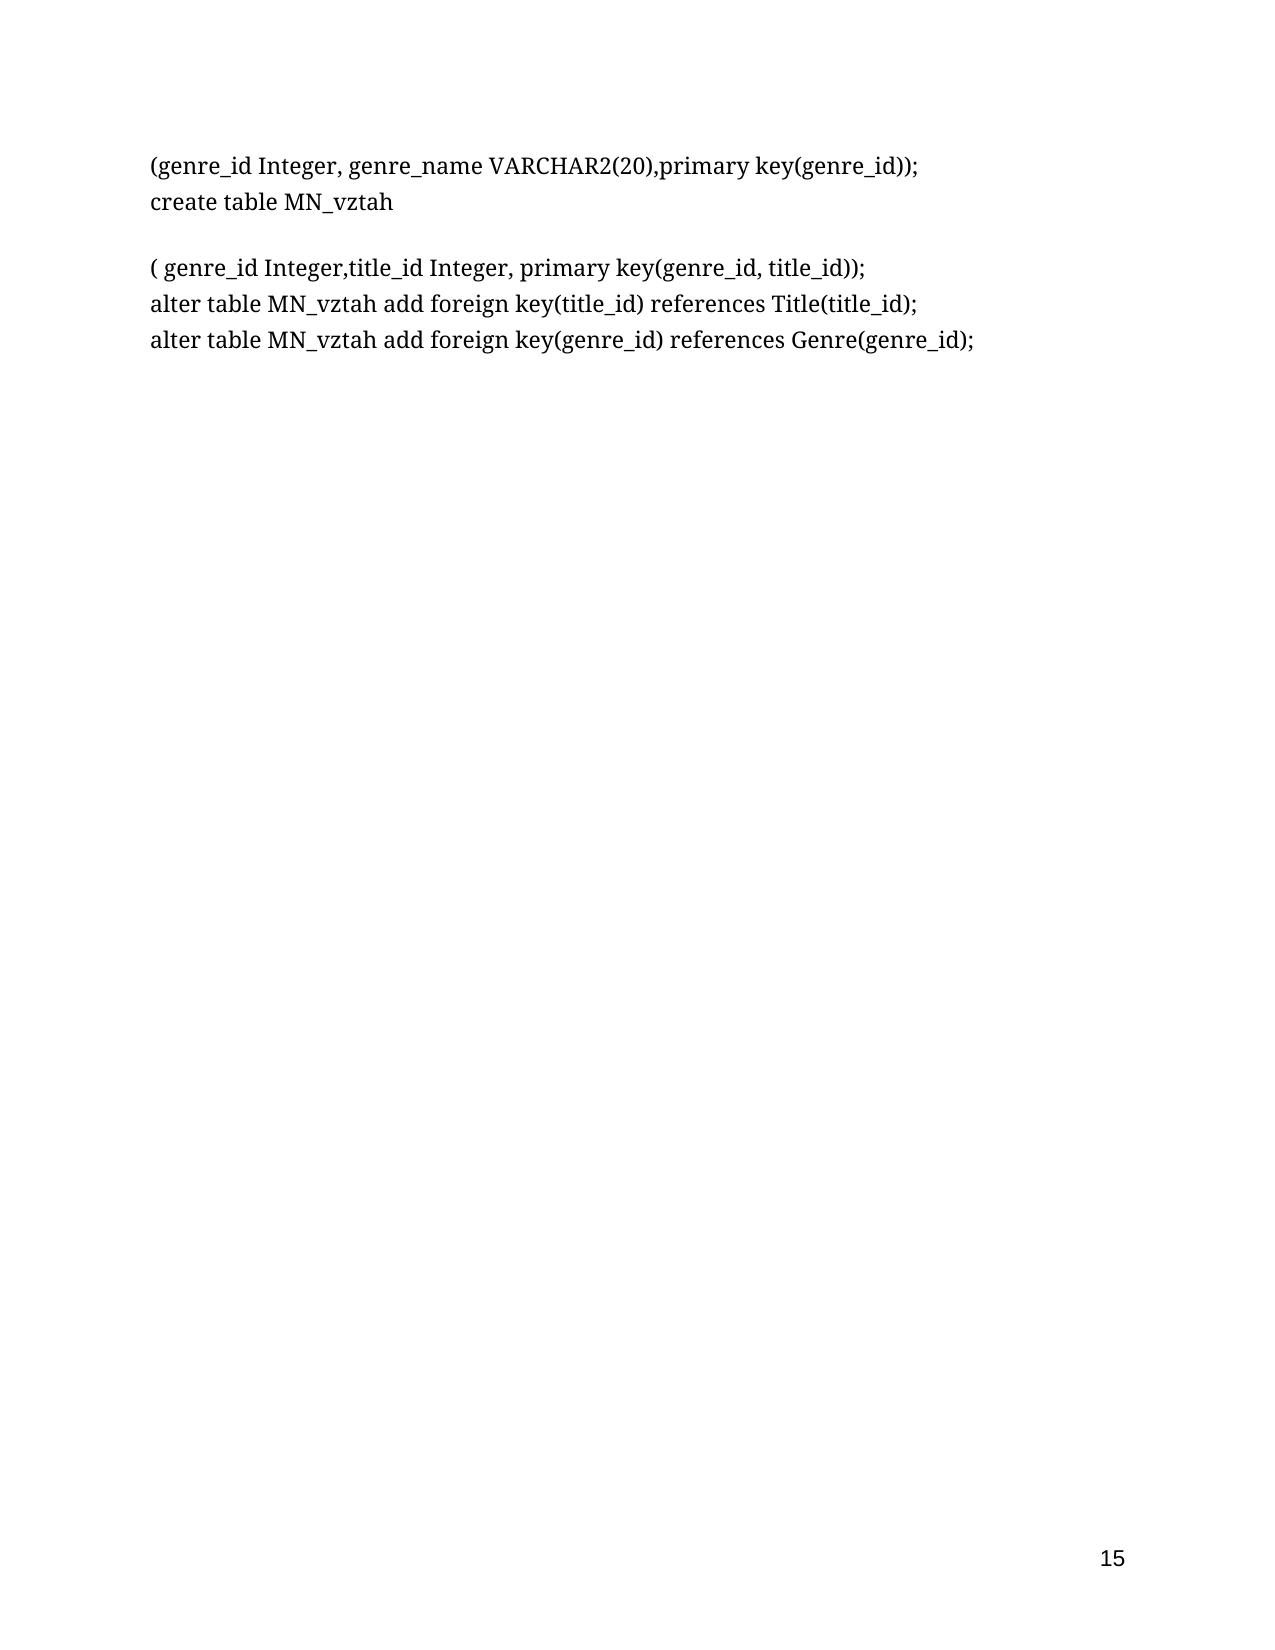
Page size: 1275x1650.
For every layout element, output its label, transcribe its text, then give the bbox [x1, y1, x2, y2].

text (genre_id Integer, genre_name VARCHAR2(20),primary key(genre_id)); [150, 150, 1125, 181]
text create table MN_vztah [150, 186, 1125, 217]
text alter table MN_vztah add foreign key(title_id) references Title(title_id); [150, 288, 1125, 319]
text alter table MN_vztah add foreign key(genre_id) references Genre(genre_id); [150, 324, 1125, 355]
text ( genre_id Integer,title_id Integer, primary key(genre_id, title_id)); [150, 252, 1125, 283]
